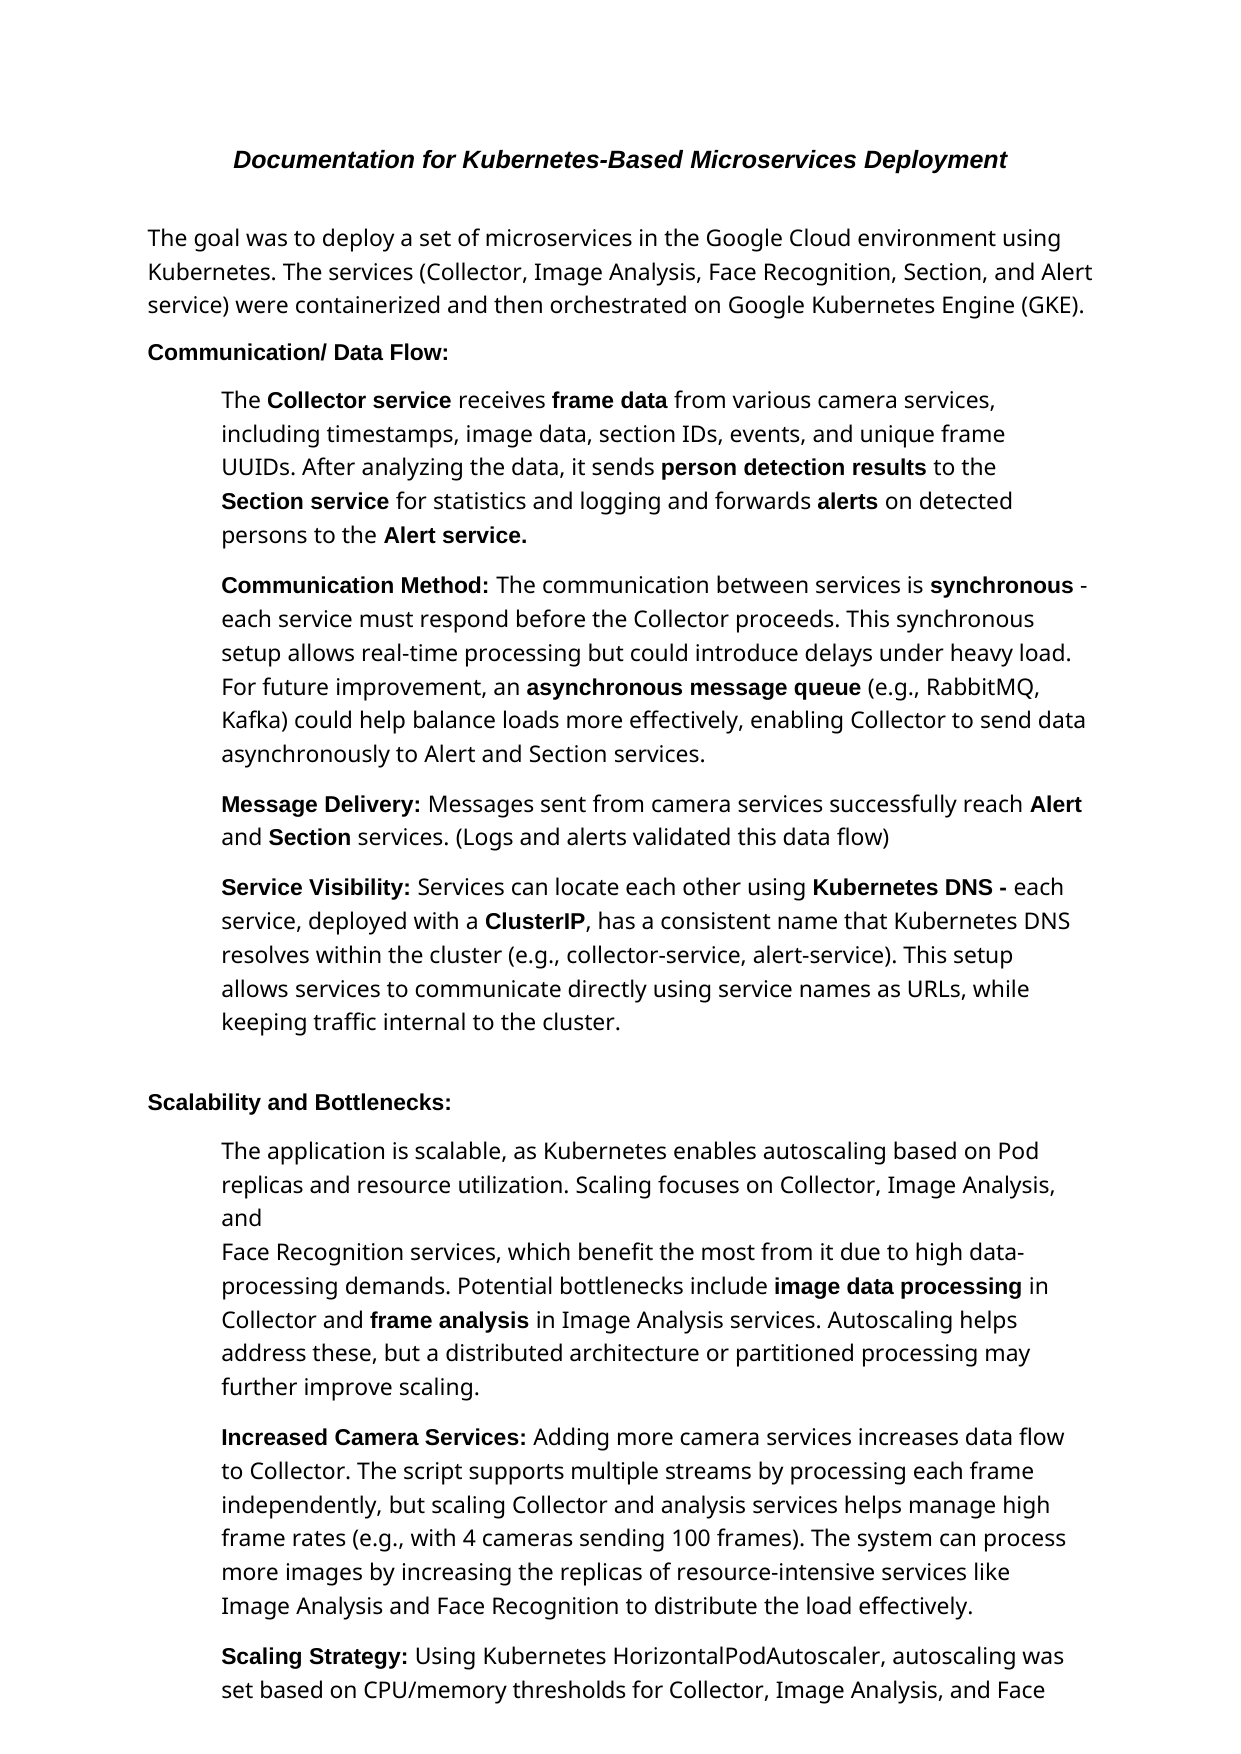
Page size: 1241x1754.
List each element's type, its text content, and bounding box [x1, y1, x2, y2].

text Face Recognition services, which benefit the most from it due to high data-processing demands. Potential bottlenecks include image data processing in Collector and frame analysis in Image Analysis services. Autoscaling helps address these, but a distributed architecture or partitioned processing may further improve scaling. [221, 1236, 1091, 1402]
subtitle Communication/ Data Flow: [147, 339, 1105, 365]
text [221, 1640, 1074, 1705]
text Increased Camera Services: Adding more camera services increases data flow to Collector. The script supports multiple streams by processing each frame independently, but scaling Collector and analysis services helps manage high frame rates (e.g., with 4 cameras sending 100 frames). The system can process more images by increasing the replicas of resource-intensive services like Image Analysis and Face Recognition to distribute the load effectively. [221, 1421, 1076, 1621]
text and Section services. (Logs and alerts validated this data flow) [221, 821, 1105, 853]
text Message Delivery: Messages sent from camera services successfully reach Alert [221, 788, 1105, 819]
text The application is scalable, as Kubernetes enables autoscaling based on Pod replicas and resource utilization. Scaling focuses on Collector, Image Analysis, and [221, 1135, 1076, 1233]
text The Collector service receives frame data from various camera services, including timestamps, image data, section IDs, events, and unique frame UUIDs. After analyzing the data, it sends person detection results to the Section service for statistics and logging and forwards alerts on detected persons to the Alert service. [221, 384, 1076, 550]
text Communication Method: The communication between services is synchronous - each service must respond before the Collector proceeds. This synchronous setup allows real-time processing but could introduce delays under heavy load. For future improvement, an asynchronous message queue (e.g., RabbitMQ, Kafka) could help balance loads more effectively, enabling Collector to send data asynchronously to Alert and Section services. [221, 569, 1093, 769]
subtitle Scalability and Bottlenecks: [147, 1089, 1105, 1116]
title Documentation for Kubernetes-Based Microservices Deployment [148, 145, 1092, 174]
text The goal was to deploy a set of microservices in the Google Cloud environment using Kubernetes. The services (Collector, Image Analysis, Face Recognition, Section, and Alert service) were containerized and then orchestrated on Google Kubernetes Engine (GKE). [147, 222, 1105, 320]
text Service Visibility: Services can locate each other using Kubernetes DNS - each service, deployed with a ClusterIP, has a consistent name that Kubernetes DNS resolves within the cluster (e.g., collector-service, alert-service). This setup allows services to communicate directly using service names as URLs, while keeping traffic internal to the cluster. [221, 871, 1077, 1037]
